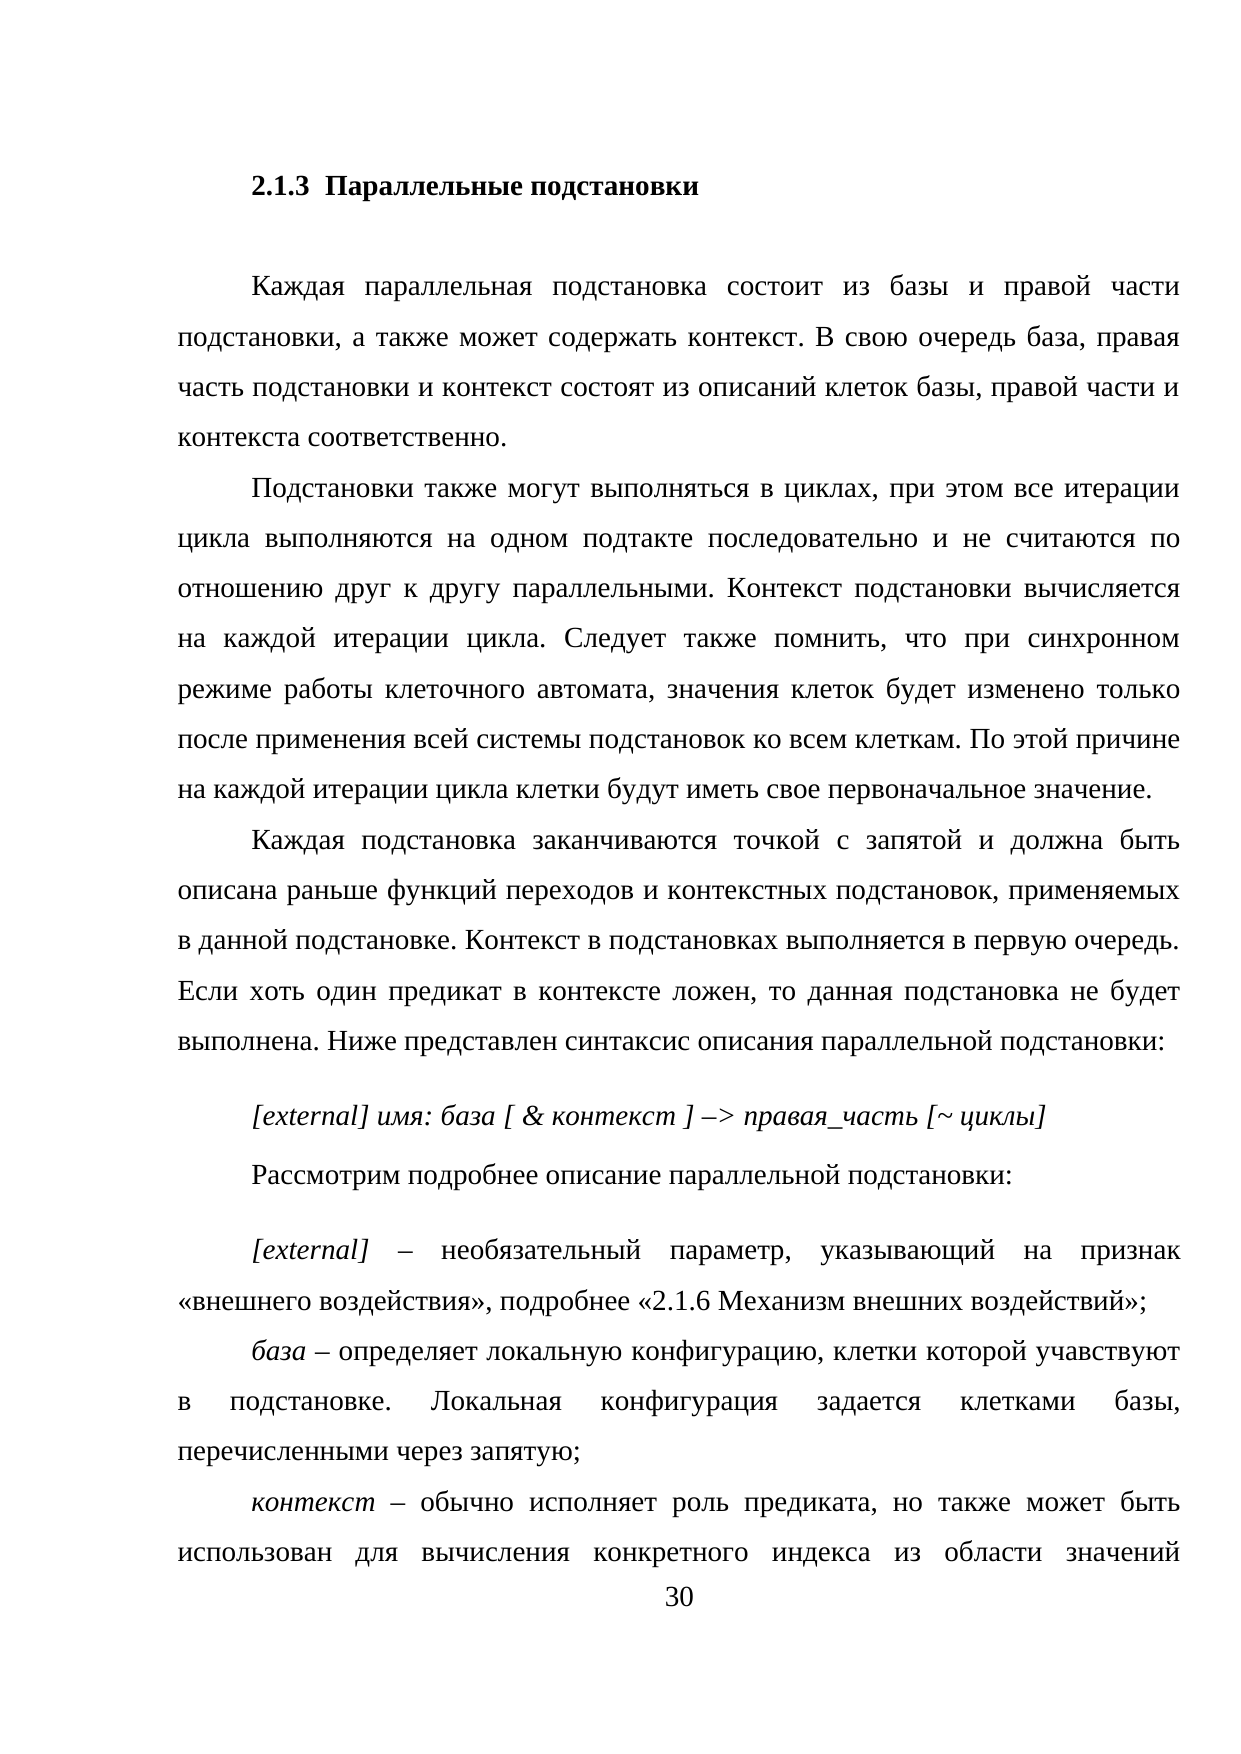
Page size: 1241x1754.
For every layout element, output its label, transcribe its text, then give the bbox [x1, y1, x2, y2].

text Подстановки также могут выполняться в циклах, при этом все итерации цикла выполняются на одном подтакте последовательно и не считаются по отношению друг к другу параллельными. Контекст подстановки вычисляется на каждой итерации цикла. Следует также помнить, что при синхронном режиме работы клеточного автомата, значения клеток будет изменено только после применения всей системы подстановок ко всем клеткам. По этой причине на каждой итерации цикла клетки будут иметь свое первоначальное значение. [177, 470, 1181, 805]
text Рассмотрим подробнее описание параллельной подстановки: [177, 1157, 1181, 1191]
text [external] – необязательный параметр, указывающий на признак «внешнего воздействия», подробнее «2.1.6 Механизм внешних воздействий»; [177, 1232, 1181, 1316]
text [external] имя: база [ & контекст ] –> правая_часть [~ циклы] [251, 1098, 1181, 1132]
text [177, 1484, 1181, 1568]
text Каждая параллельная подстановка состоит из базы и правой части подстановки, а также может содержать контекст. В свою очередь база, правая часть подстановки и контекст состоят из описаний клеток базы, правой части и контекста соответственно. [177, 268, 1181, 453]
list Параллельные подстановки [177, 168, 1181, 202]
text база – определяет локальную конфигурацию, клетки которой учавствуют в подстановке. Локальная конфигурация задается клетками базы, перечисленными через запятую; [177, 1333, 1181, 1467]
text Каждая подстановка заканчиваются точкой с запятой и должна быть описана раньше функций переходов и контекстных подстановок, применяемых в данной подстановке. Контекст в подстановках выполняется в первую очередь. Если хоть один предикат в контексте ложен, то данная подстановка не будет выполнена. Ниже представлен синтаксис описания параллельной подстановки: [177, 822, 1181, 1057]
